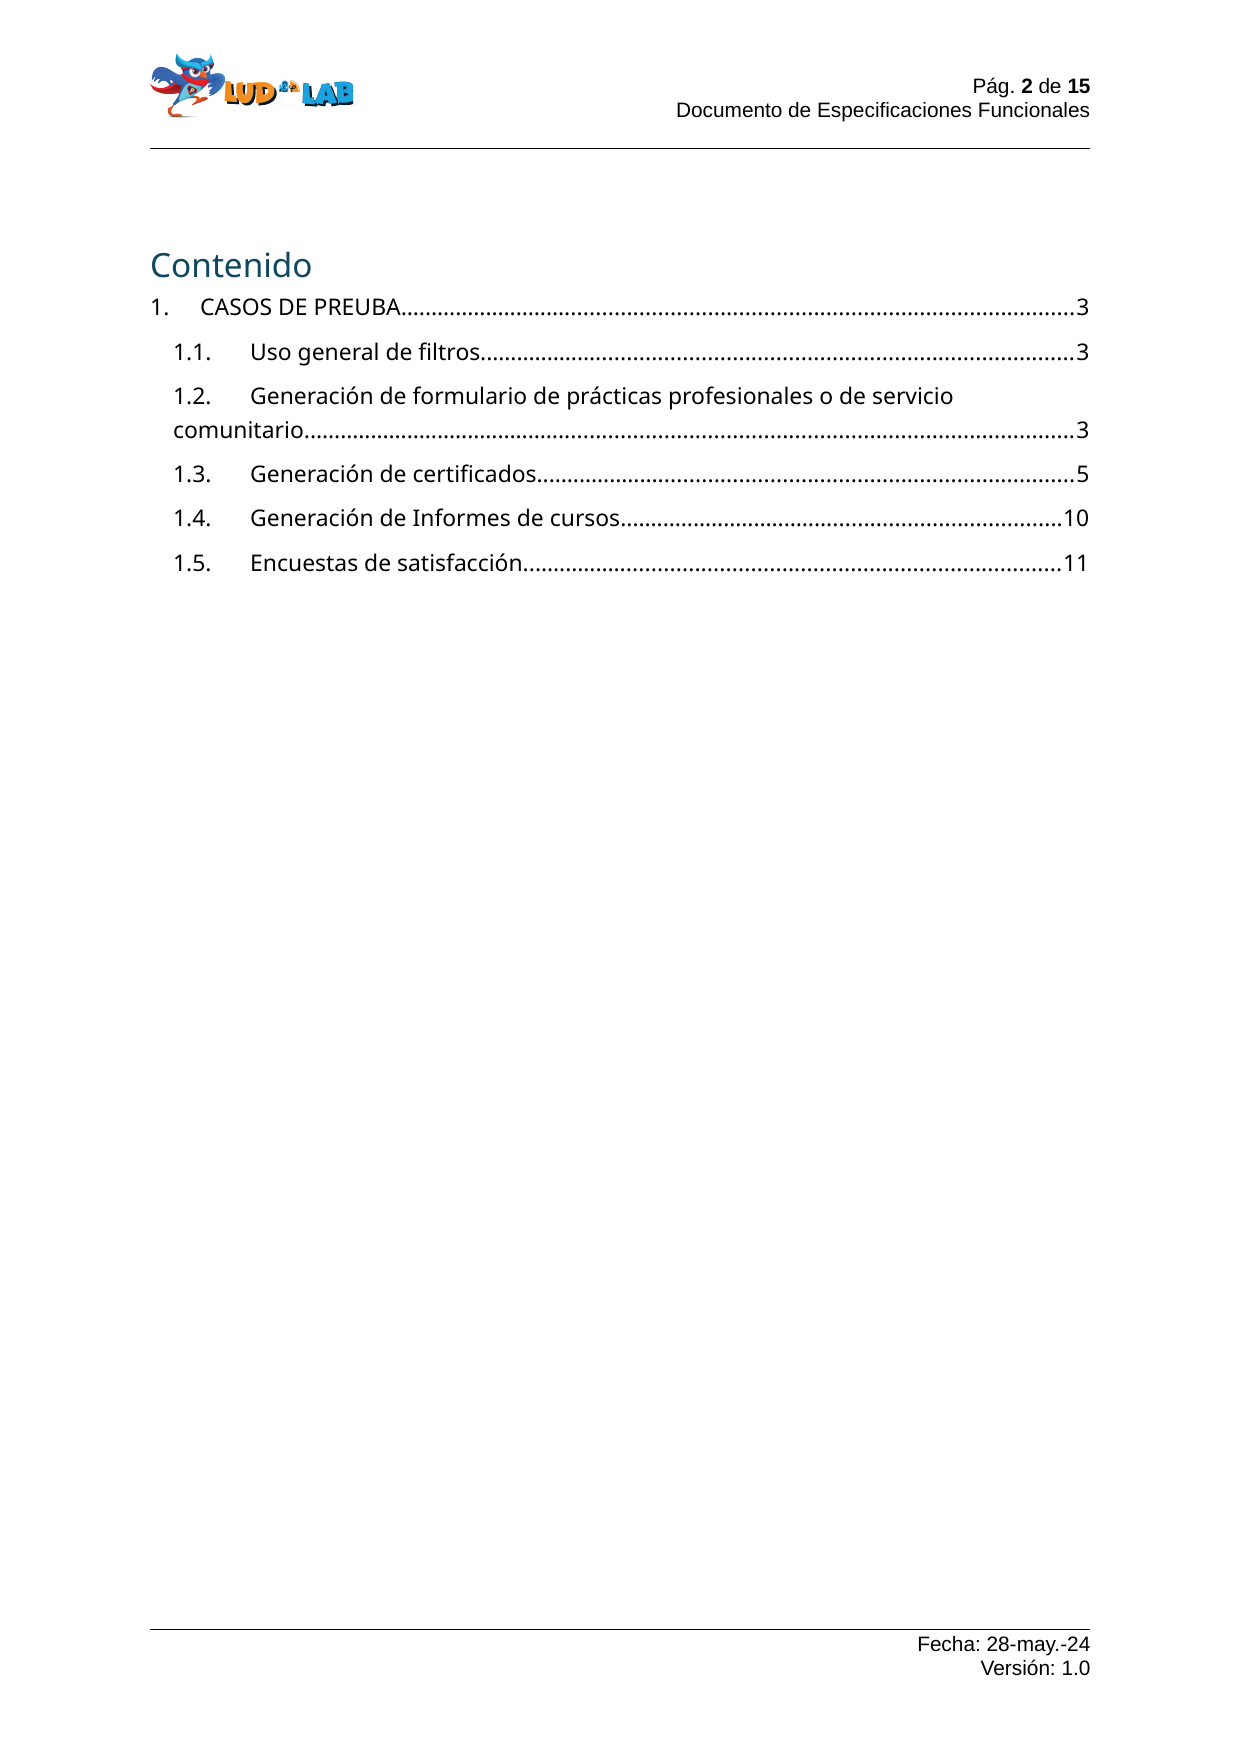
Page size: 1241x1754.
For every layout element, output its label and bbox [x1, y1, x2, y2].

picture [150, 47, 354, 120]
